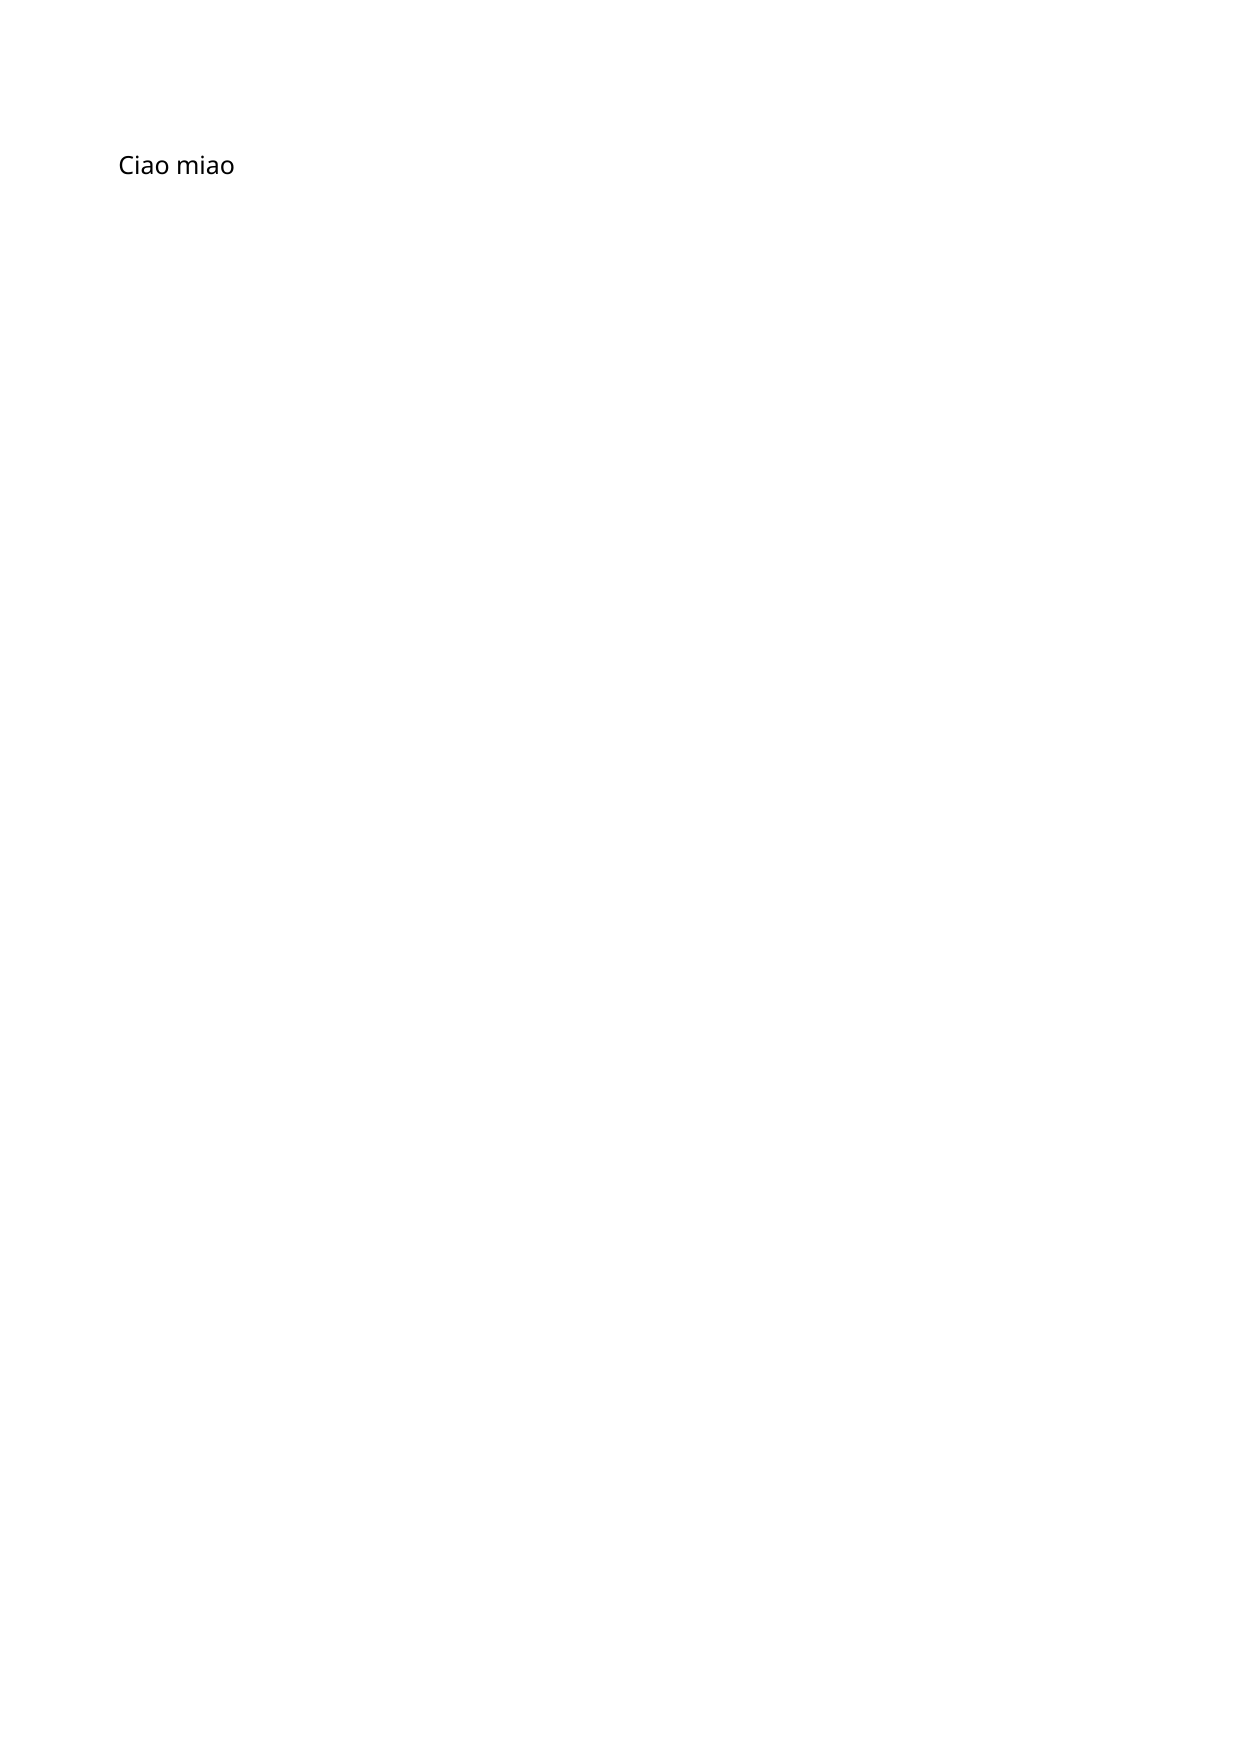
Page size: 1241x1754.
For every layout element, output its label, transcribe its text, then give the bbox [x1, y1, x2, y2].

text Ciao miao [118, 148, 1122, 182]
